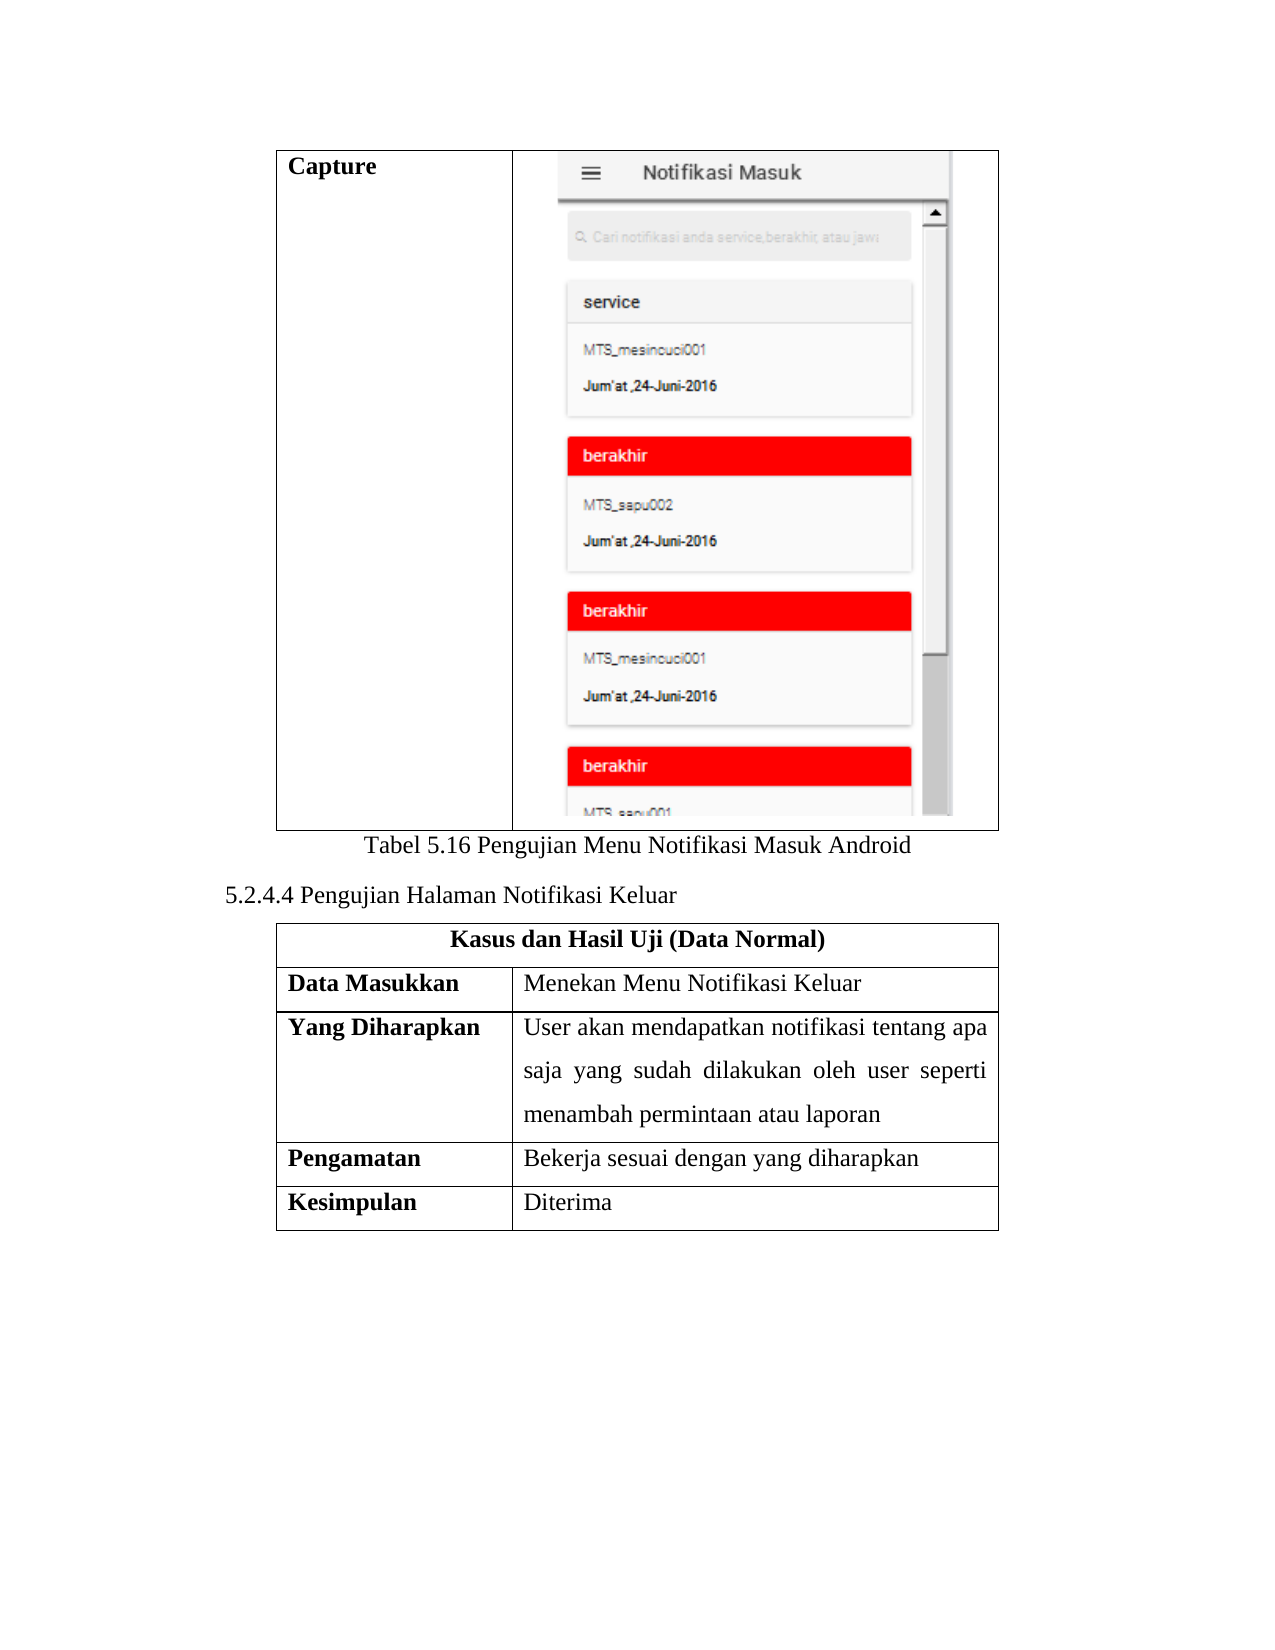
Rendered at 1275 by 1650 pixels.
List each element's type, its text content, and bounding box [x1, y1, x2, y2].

table_cell Pengamatan [277, 1143, 512, 1186]
table_cell Menekan Menu Notifikasi Keluar [513, 968, 998, 1011]
picture [557, 151, 954, 816]
table_cell Kesimpulan [277, 1187, 512, 1230]
table_header Kasus dan Hasil Uji (Data Normal) [277, 924, 998, 967]
table_cell Diterima [513, 1187, 998, 1230]
table_cell Bekerja sesuai dengan yang diharapkan [513, 1143, 998, 1186]
table_cell Yang Diharapkan [277, 1013, 512, 1142]
table_cell Data Masukkan [277, 968, 512, 1011]
table_cell Capture [277, 151, 512, 829]
text Tabel 5.16 Pengujian Menu Notifikasi Masuk Android [150, 831, 1125, 859]
table_cell User akan mendapatkan notifikasi tentang apa saja yang sudah dilakukan oleh user seperti menambah permintaan atau laporan [513, 1013, 998, 1142]
table_cell [513, 151, 998, 829]
text 5.2.4.4 Pengujian Halaman Notifikasi Keluar [150, 880, 1125, 909]
